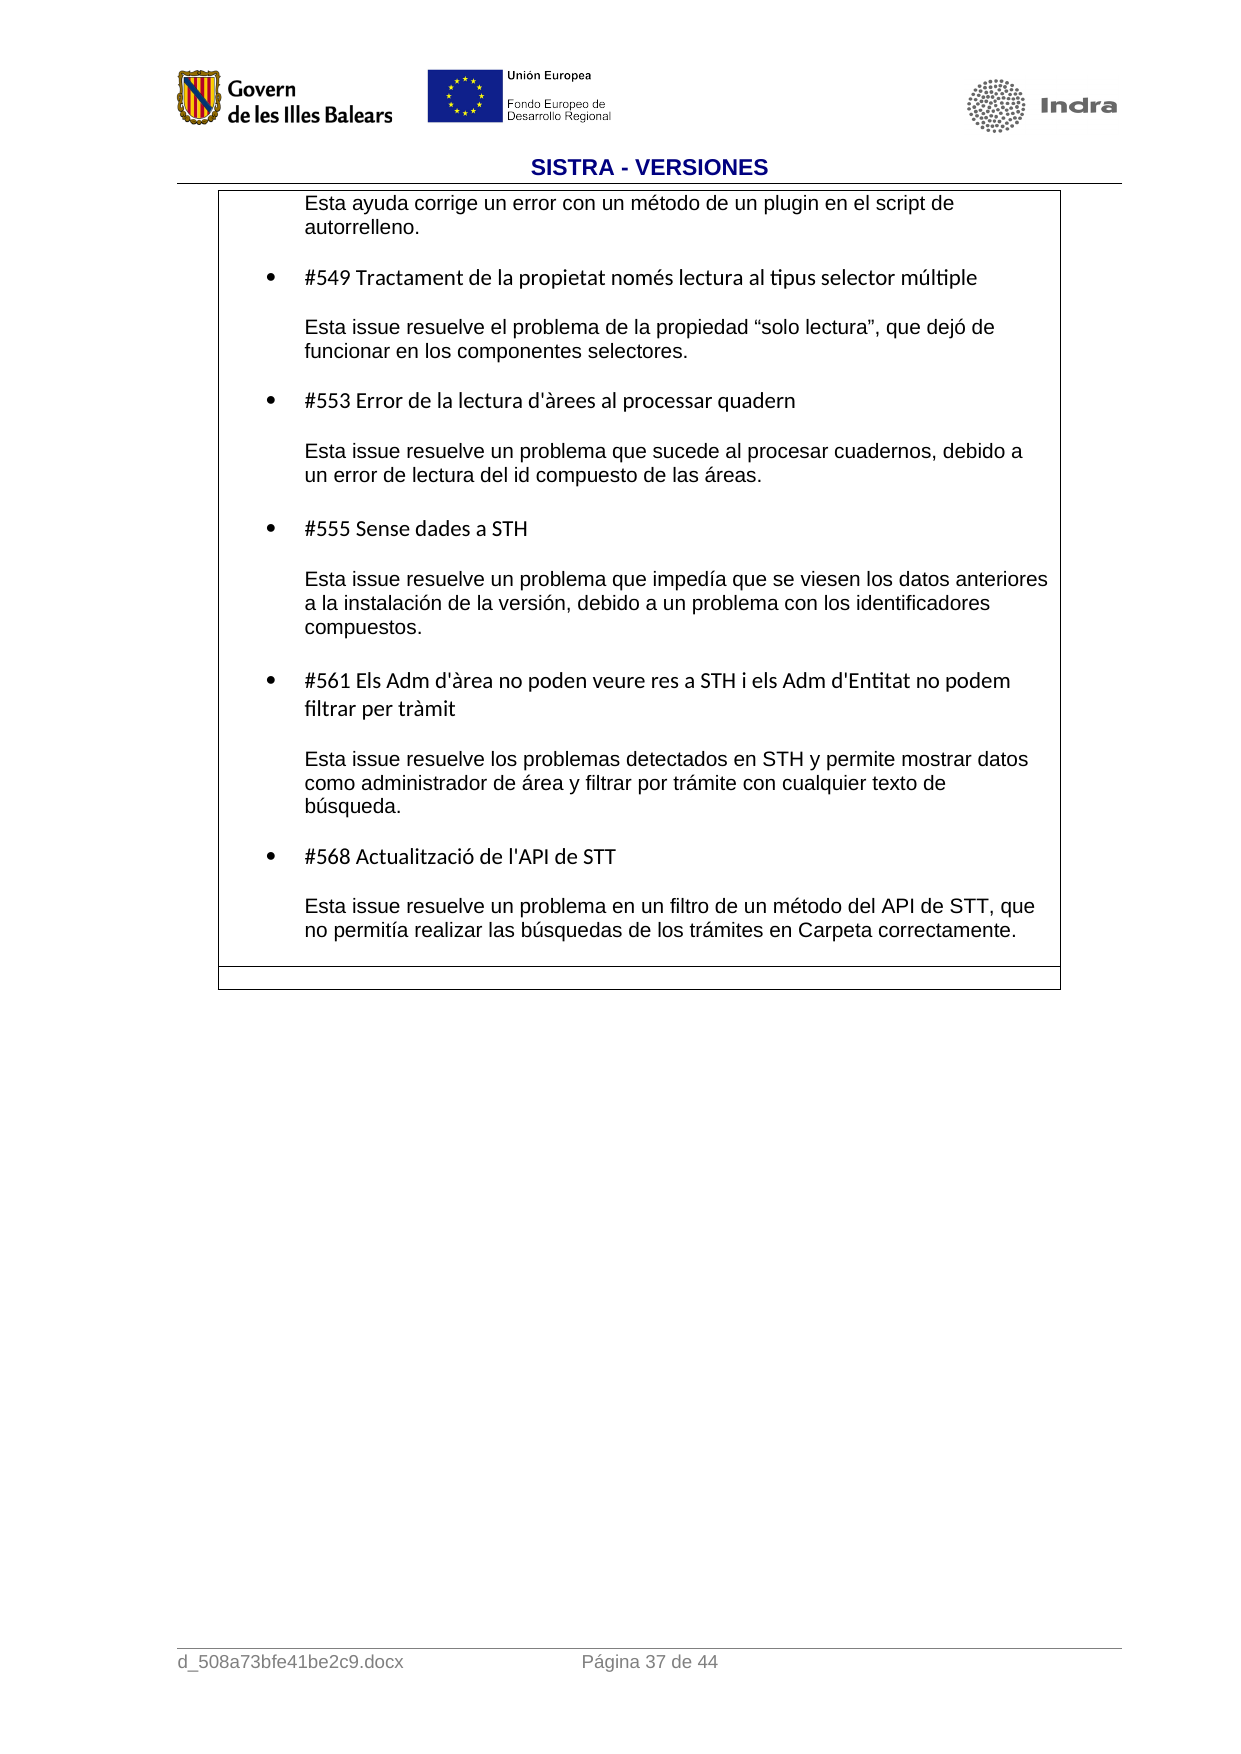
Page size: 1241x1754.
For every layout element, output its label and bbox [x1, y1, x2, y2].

table_cell [219, 967, 1060, 988]
picture [176, 70, 393, 125]
picture [421, 67, 611, 125]
table_cell [219, 191, 1060, 966]
